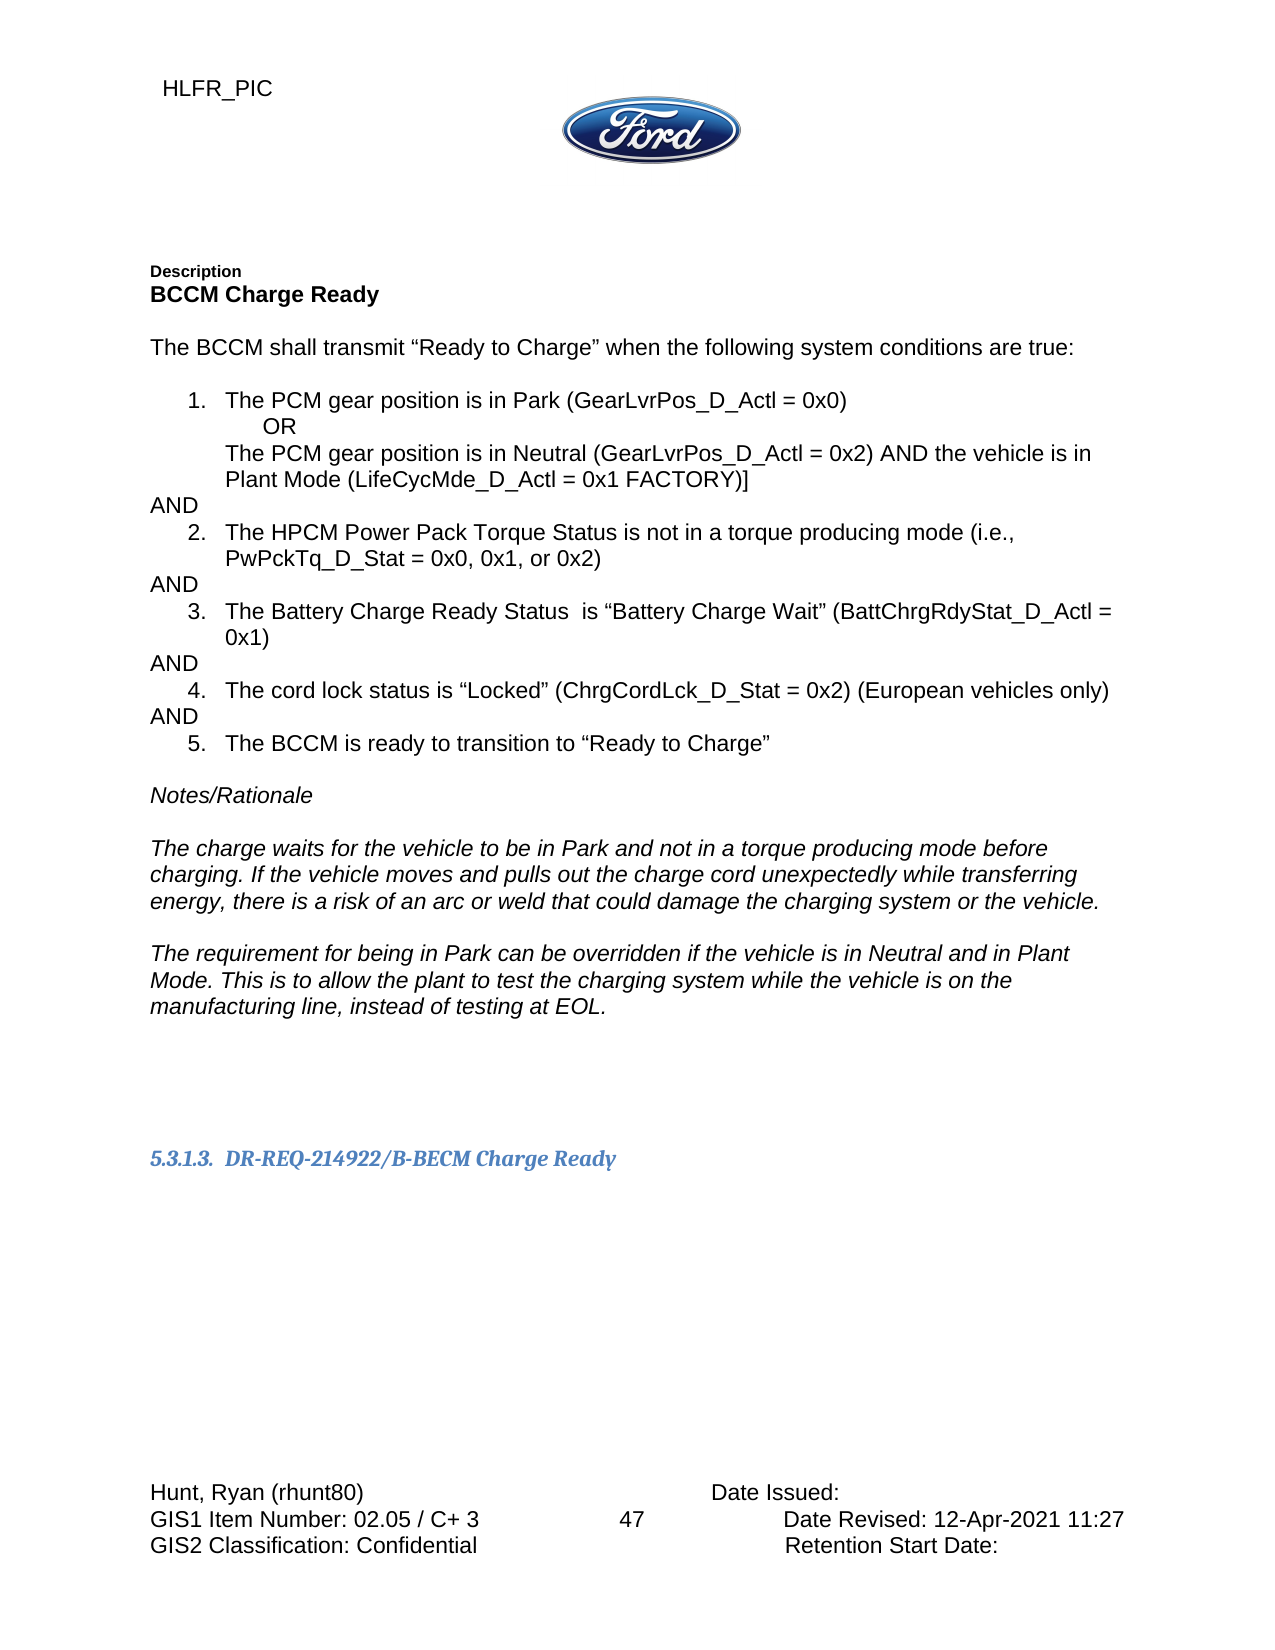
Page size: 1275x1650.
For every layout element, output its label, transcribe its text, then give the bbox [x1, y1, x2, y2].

text Description [150, 262, 1125, 281]
text AND [150, 703, 1125, 729]
list The BCCM is ready to transition to “Ready to Charge” [187, 729, 1125, 756]
text Notes/Rationale [150, 782, 1125, 808]
list The cord lock status is “Locked” (ChrgCordLck_D_Stat = 0x2) (European vehicles only) [187, 677, 1125, 703]
subtitle DR-REQ-214922/B-BECM Charge Ready [150, 1146, 1125, 1172]
text BCCM Charge Ready [150, 281, 1125, 308]
list The HPCM Power Pack Torque Status is not in a torque producing mode (i.e., PwPckTq_D_Stat = 0x0, 0x1, or 0x2) [187, 519, 1125, 571]
text AND [150, 492, 1125, 519]
text AND [150, 571, 1125, 598]
picture [540, 75, 763, 186]
text OR [262, 413, 1125, 439]
text The charge waits for the vehicle to be in Park and not in a torque producing mode before charging. If the vehicle moves and pulls out the charge cord unexpectedly while transferring energy, there is a risk of an arc or weld that could damage the charging system or the vehicle. [150, 835, 1125, 914]
list The PCM gear position is in Park (GearLvrPos_D_Actl = 0x0) [187, 387, 1125, 413]
text AND [150, 650, 1125, 677]
text The PCM gear position is in Neutral (GearLvrPos_D_Actl = 0x2) AND the vehicle is in Plant Mode (LifeCycMde_D_Actl = 0x1 FACTORY)] [225, 439, 1125, 492]
text The requirement for being in Park can be overridden if the vehicle is in Neutral and in Plant Mode. This is to allow the plant to test the charging system while the vehicle is on the manufacturing line, instead of testing at EOL. [150, 940, 1125, 1019]
text The BCCM shall transmit “Ready to Charge” when the following system conditions are true: [150, 334, 1125, 361]
list The Battery Charge Ready Status is “Battery Charge Wait” (BattChrgRdyStat_D_Actl = 0x1) [187, 598, 1125, 650]
